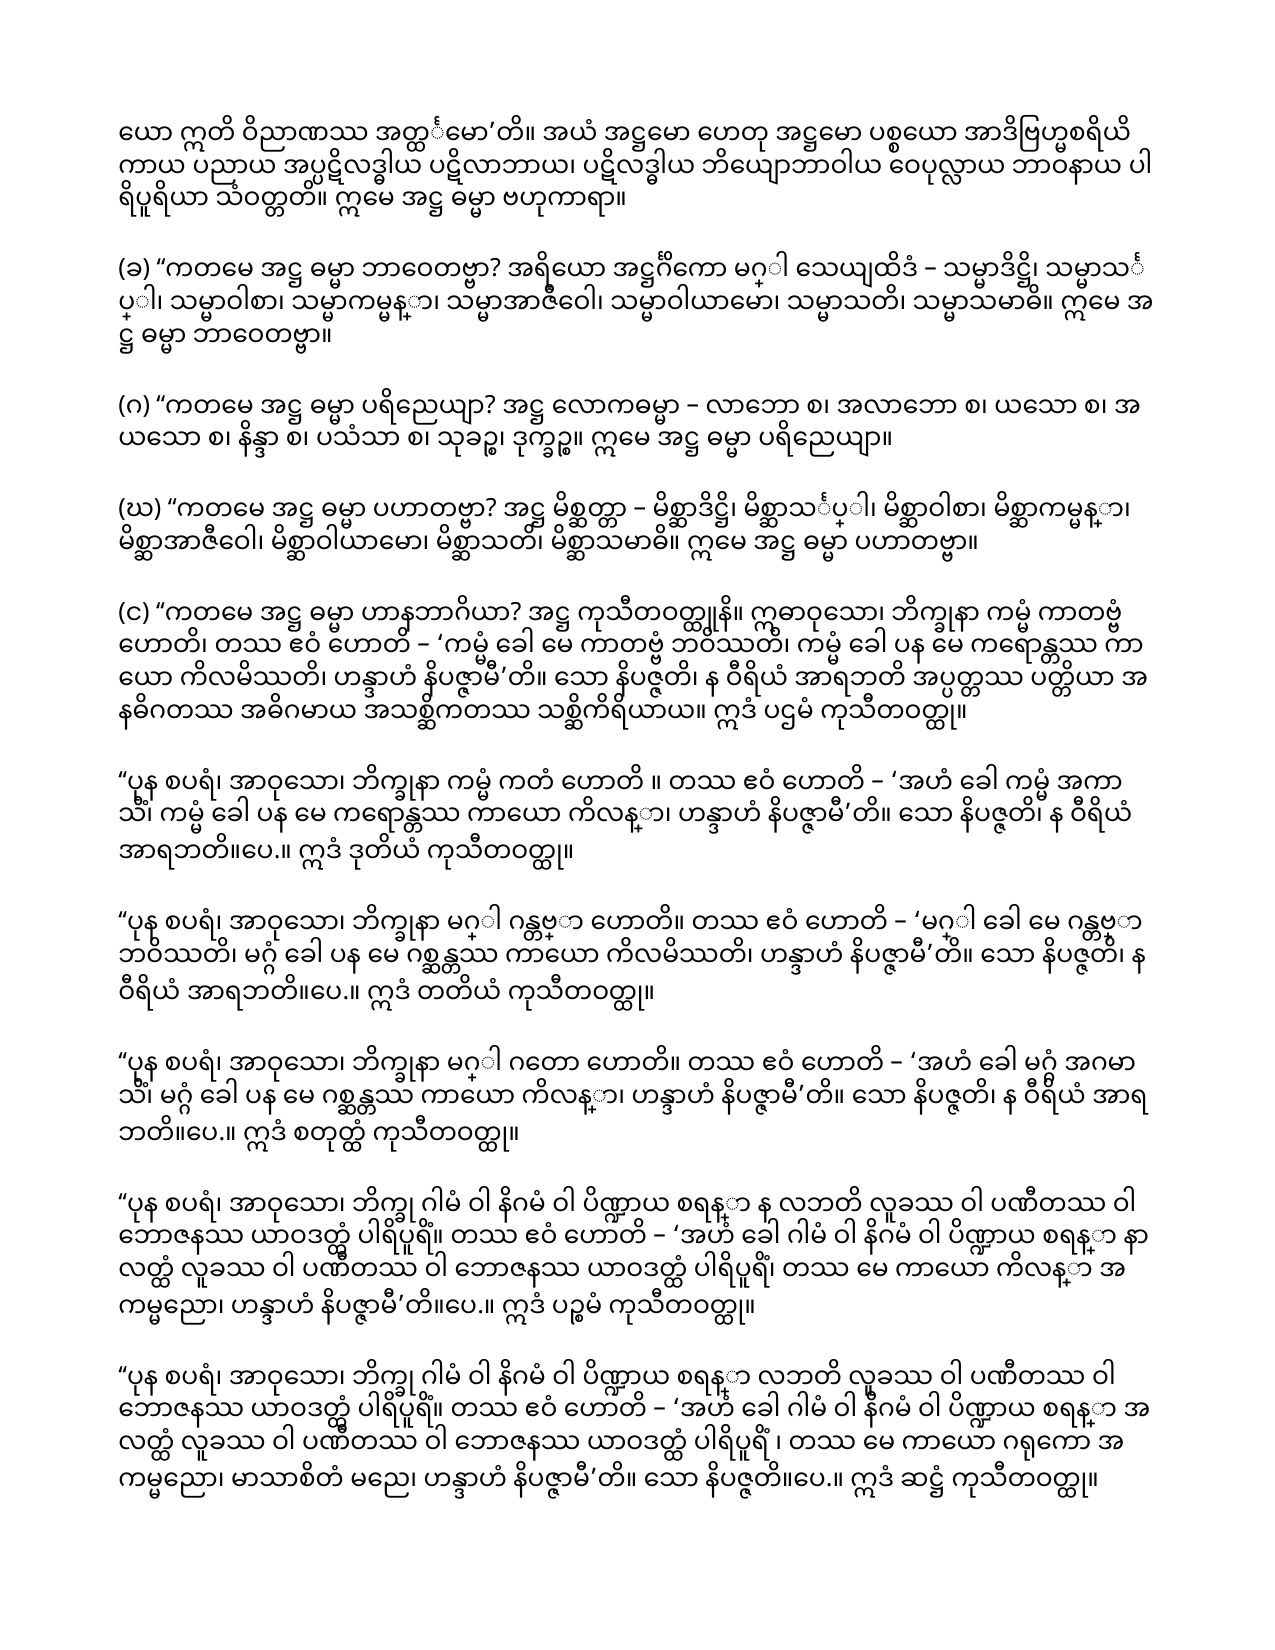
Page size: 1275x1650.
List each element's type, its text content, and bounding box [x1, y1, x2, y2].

text (င) ‘‘ကတမေ အဋ္ဌ ဓမ္မာ ဟာနဘာဂိယာ? အဋ္ဌ ကုသီတဝတ္ထူနိ။ ဣဓာဝုသော၊ ဘိက္ခုနာ ကမ္မံ ကာတဗ္ဗံ ဟောတိ၊ တဿ ဧဝံ ဟောတိ – ‘ကမ္မံ ခေါ မေ ကာတဗ္ဗံ ဘဝိဿတိ၊ ကမ္မံ ခေါ ပန မေ ကရောန္တဿ ကာယော ကိလမိဿတိ၊ ဟန္ဒာဟံ နိပဇ္ဇာမီ’တိ။ သော နိပဇ္ဇတိ၊ န ဝီရိယံ အာရဘတိ အပ္ပတ္တဿ ပတ္တိယာ အနဓိဂတဿ အဓိဂမာယ အသစ္ဆိကတဿ သစ္ဆိကိရိယာယ။ ဣဒံ ပဌမံ ကုသီတဝတ္ထု။ [118, 593, 1157, 728]
text ‘‘ပုန စပရံ၊ အာဝုသော၊ ဘိက္ခု ဂါမံ ဝါ နိဂမံ ဝါ ပိဏ္ဍာယ စရန္တော လဘတိ လူခဿ ဝါ ပဏီတဿ ဝါ ဘောဇနဿ ယာဝဒတ္ထံ ပါရိပူရိံ။ တဿ ဧဝံ ဟောတိ – ‘အဟံ ခေါ ဂါမံ ဝါ နိဂမံ ဝါ ပိဏ္ဍာယ စရန္တော အလတ္ထံ လူခဿ ဝါ ပဏီတဿ ဝါ ဘောဇနဿ ယာဝဒတ္ထံ ပါရိပူရိံ ၊ တဿ မေ ကာယော ဂရုကော အကမ္မညော၊ မာသာစိတံ မညေ၊ ဟန္ဒာဟံ နိပဇ္ဇာမီ’တိ။ သော နိပဇ္ဇတိ။ပေ.။ ဣဒံ ဆဋ္ဌံ ကုသီတဝတ္ထု။ [118, 1357, 1157, 1497]
text ‘‘ပုန စပရံ၊ အာဝုသော၊ ဘိက္ခုနာ ကမ္မံ ကတံ ဟောတိ ။ တဿ ဧဝံ ဟောတိ – ‘အဟံ ခေါ ကမ္မံ အကာသိံ၊ ကမ္မံ ခေါ ပန မေ ကရောန္တဿ ကာယော ကိလန္တော၊ ဟန္ဒာဟံ နိပဇ္ဇာမီ’တိ။ သော နိပဇ္ဇတိ၊ န ဝီရိယံ အာရဘတိ။ပေ.။ ဣဒံ ဒုတိယံ ကုသီတဝတ္ထု။ [118, 762, 1157, 869]
text (ဂ) ‘‘ကတမေ အဋ္ဌ ဓမ္မာ ပရိညေယျာ? အဋ္ဌ လောကဓမ္မာ – လာဘော စ၊ အလာဘော စ၊ ယသော စ၊ အယသော စ၊ နိန္ဒာ စ၊ ပသံသာ စ၊ သုခဉ္စ၊ ဒုက္ခဉ္စ။ ဣမေ အဋ္ဌ ဓမ္မာ ပရိညေယျာ။ [118, 386, 1157, 456]
text (ဃ) ‘‘ကတမေ အဋ္ဌ ဓမ္မာ ပဟာတဗ္ဗာ? အဋ္ဌ မိစ္ဆတ္တာ – မိစ္ဆာဒိဋ္ဌိ၊ မိစ္ဆာသင်္ကပ္ပေါ၊ မိစ္ဆာဝါစာ၊ မိစ္ဆာကမ္မန္တော၊ မိစ္ဆာအာဇီဝေါ၊ မိစ္ဆာဝါယာမော၊ မိစ္ဆာသတိ၊ မိစ္ဆာသမာဓိ။ ဣမေ အဋ္ဌ ဓမ္မာ ပဟာတဗ္ဗာ။ [118, 490, 1157, 559]
text ‘‘ပုန စပရံ၊ အာဝုသော၊ ဘိက္ခု ဂါမံ ဝါ နိဂမံ ဝါ ပိဏ္ဍာယ စရန္တော န လဘတိ လူခဿ ဝါ ပဏီတဿ ဝါ ဘောဇနဿ ယာဝဒတ္ထံ ပါရိပူရိံ။ တဿ ဧဝံ ဟောတိ – ‘အဟံ ခေါ ဂါမံ ဝါ နိဂမံ ဝါ ပိဏ္ဍာယ စရန္တော နာလတ္ထံ လူခဿ ဝါ ပဏီတဿ ဝါ ဘောဇနဿ ယာဝဒတ္ထံ ပါရိပူရိံ၊ တဿ မေ ကာယော ကိလန္တော အကမ္မညော၊ ဟန္ဒာဟံ နိပဇ္ဇာမီ’တိ။ပေ.။ ဣဒံ ပဉ္စမံ ကုသီတဝတ္ထု။ [118, 1184, 1157, 1323]
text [118, 118, 1157, 216]
text (ခ) ‘‘ကတမေ အဋ္ဌ ဓမ္မာ ဘာဝေတဗ္ဗာ? အရိယော အဋ္ဌင်္ဂိကော မဂ္ဂေါ သေယျထိဒံ – သမ္မာဒိဋ္ဌိ၊ သမ္မာသင်္ကပ္ပေါ၊ သမ္မာဝါစာ၊ သမ္မာကမ္မန္တော၊ သမ္မာအာဇီဝေါ၊ သမ္မာဝါယာမော၊ သမ္မာသတိ၊ သမ္မာသမာဓိ။ ဣမေ အဋ္ဌ ဓမ္မာ ဘာဝေတဗ္ဗာ။ [118, 250, 1157, 352]
text ‘‘ပုန စပရံ၊ အာဝုသော၊ ဘိက္ခုနာ မဂ္ဂေါ ဂန္တဗ္ဗော ဟောတိ။ တဿ ဧဝံ ဟောတိ – ‘မဂ္ဂေါ ခေါ မေ ဂန္တဗ္ဗော ဘဝိဿတိ၊ မဂ္ဂံ ခေါ ပန မေ ဂစ္ဆန္တဿ ကာယော ကိလမိဿတိ၊ ဟန္ဒာဟံ နိပဇ္ဇာမီ’တိ။ သော နိပဇ္ဇတိ၊ န ဝီရိယံ အာရဘတိ။ပေ.။ ဣဒံ တတိယံ ကုသီတဝတ္ထု။ [118, 903, 1157, 1009]
text ‘‘ပုန စပရံ၊ အာဝုသော၊ ဘိက္ခုနာ မဂ္ဂေါ ဂတော ဟောတိ။ တဿ ဧဝံ ဟောတိ – ‘အဟံ ခေါ မဂ္ဂံ အဂမာသိံ၊ မဂ္ဂံ ခေါ ပန မေ ဂစ္ဆန္တဿ ကာယော ကိလန္တော၊ ဟန္ဒာဟံ နိပဇ္ဇာမီ’တိ။ သော နိပဇ္ဇတိ၊ န ဝီရိယံ အာရဘတိ။ပေ.။ ဣဒံ စတုတ္ထံ ကုသီတဝတ္ထု။ [118, 1044, 1157, 1150]
